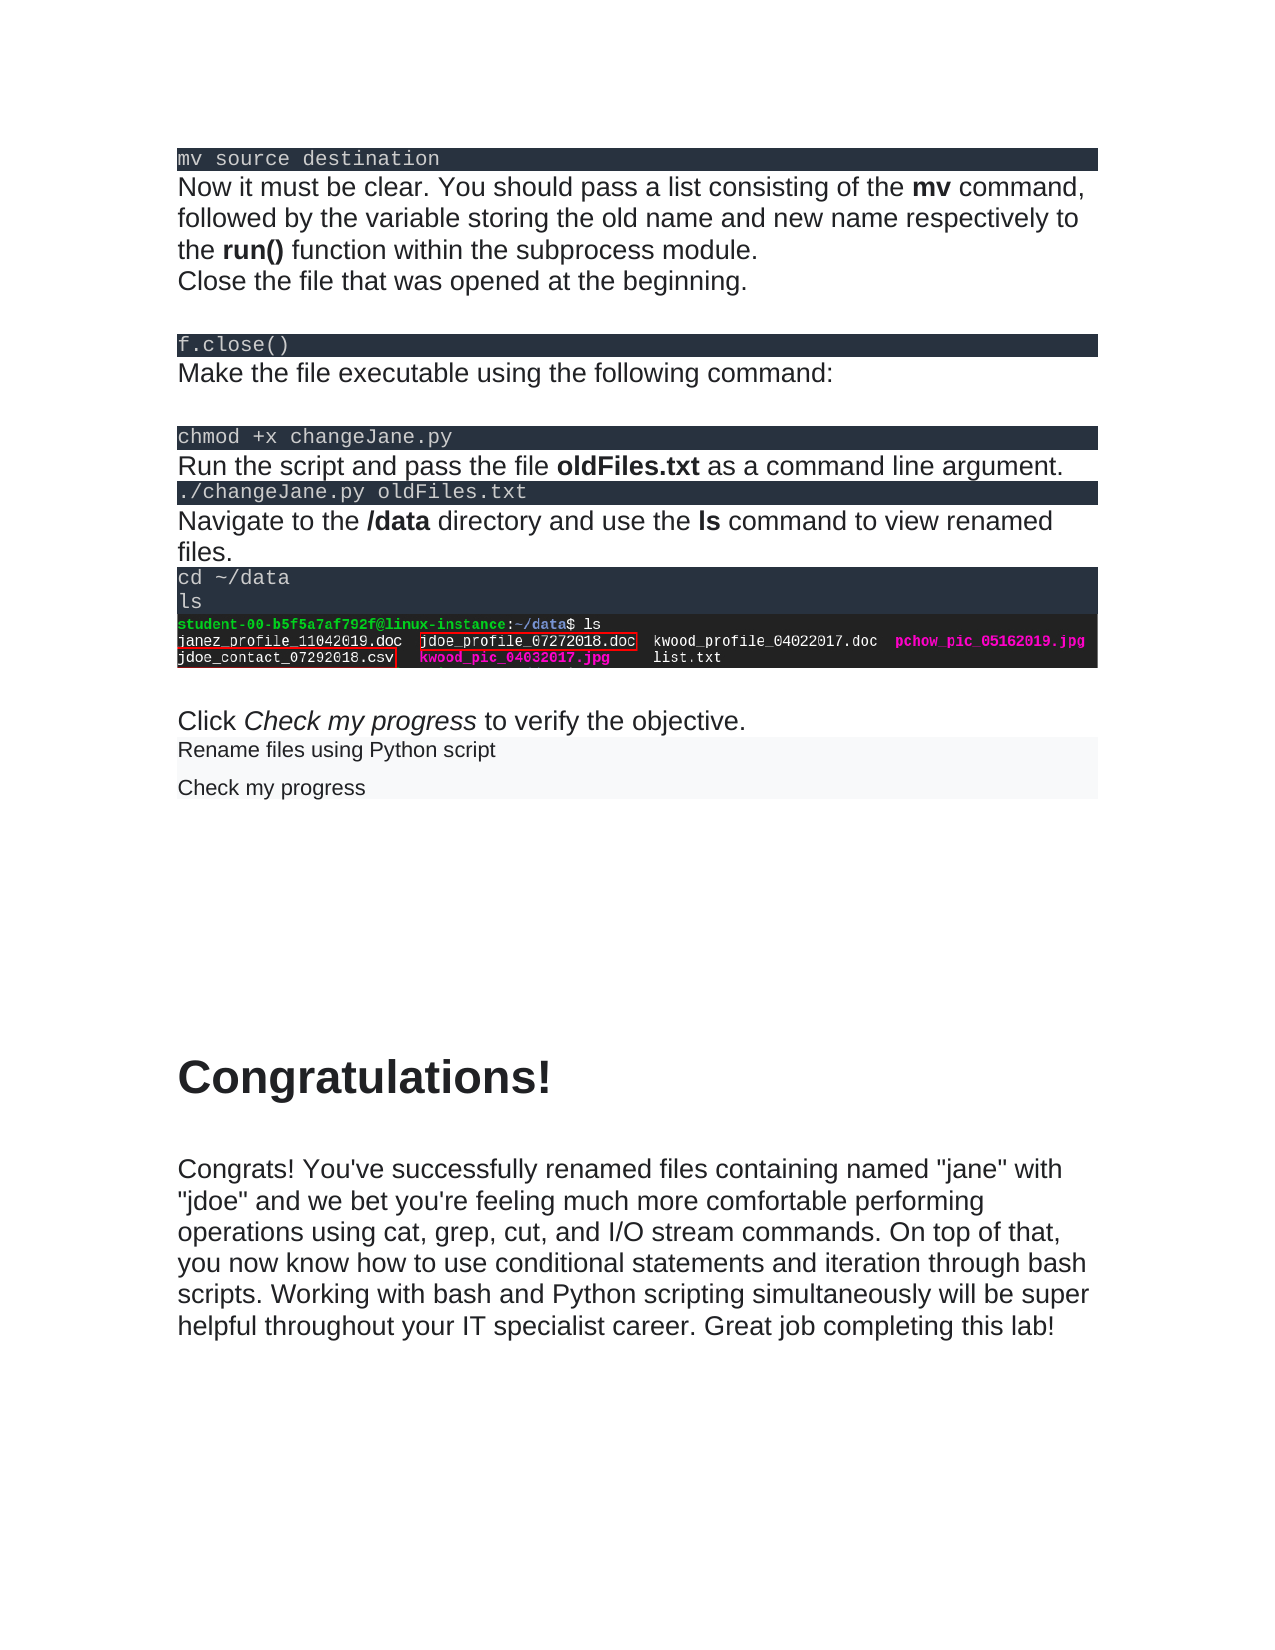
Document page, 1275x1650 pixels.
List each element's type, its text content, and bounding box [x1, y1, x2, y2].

text Make the file executable using the following command: [177, 357, 1098, 389]
text Now it must be clear. You should pass a list consisting of the mv command, followed by the variable storing the old name and new name respectively to the run() function within the subprocess module. [177, 171, 1098, 265]
text Rename files using Python script [177, 737, 1098, 762]
text Congrats! You've successfully renamed files containing named "jane" with "jdoe" and we bet you're feeling much more comfortable performing operations using cat, grep, cut, and I/O stream commands. On top of that, you now know how to use conditional statements and iteration through bash scripts. Working with bash and Python scripting simultaneously will be super helpful throughout your IT specialist career. Great job completing this lab! [177, 1153, 1098, 1341]
text ls [177, 591, 1098, 614]
text Run the script and pass the file oldFiles.txt as a command line argument. [177, 450, 1098, 481]
text Congratulations! [177, 1049, 1098, 1103]
text Navigate to the /data directory and use the ls command to view renamed files. [177, 505, 1098, 567]
picture [177, 614, 1098, 668]
text Close the file that was opened at the beginning. [177, 265, 1098, 296]
text cd ~/data [177, 567, 1098, 591]
text f.close() [177, 334, 1098, 357]
text mv source destination [177, 148, 1098, 171]
text Click Check my progress to verify the objective. [177, 705, 1098, 737]
text Check my progress [177, 774, 1098, 799]
text chmod +x changeJane.py [177, 426, 1098, 450]
text ./changeJane.py oldFiles.txt [177, 481, 1098, 505]
